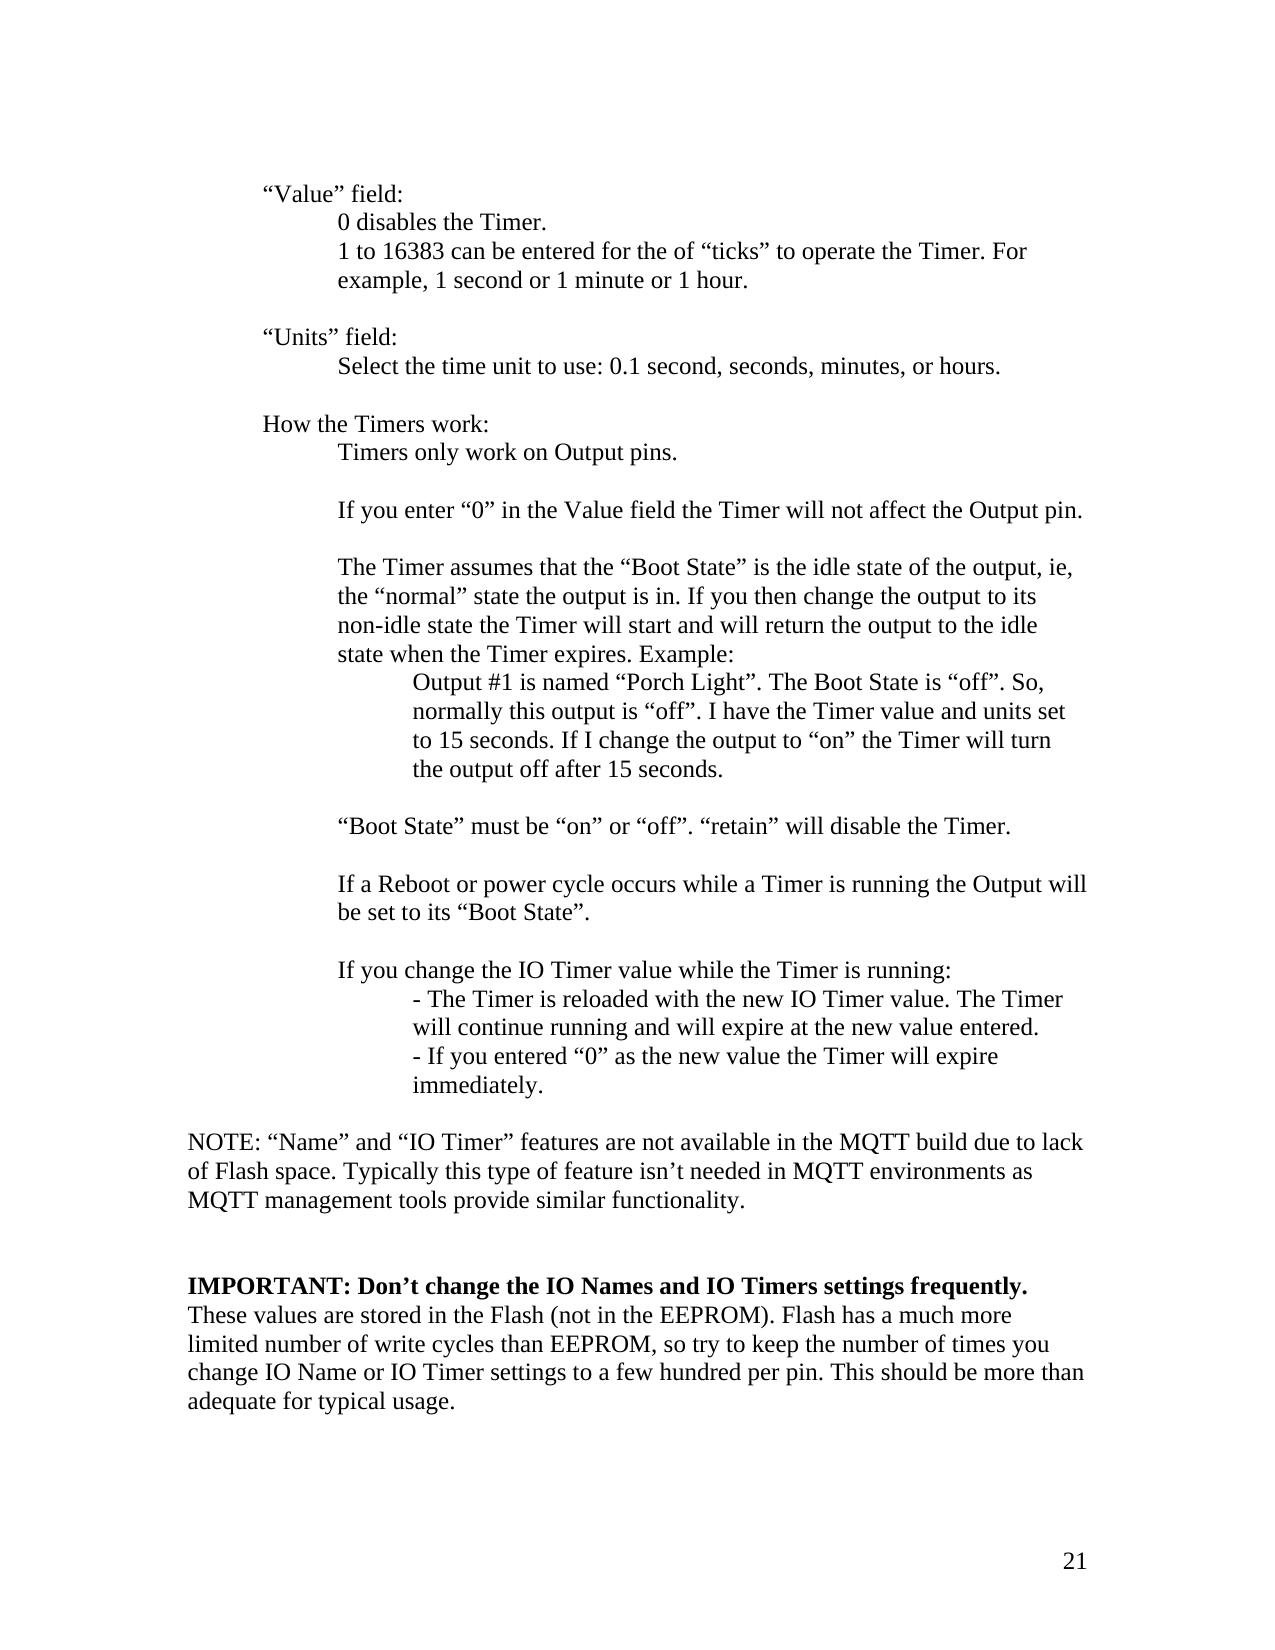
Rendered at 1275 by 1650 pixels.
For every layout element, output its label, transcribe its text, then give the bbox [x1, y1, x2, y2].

text Timers only work on Output pins. [337, 437, 1087, 466]
text 1 to 16383 can be entered for the of “ticks” to operate the Timer. For example, 1 second or 1 minute or 1 hour. [337, 236, 1087, 294]
text “Boot State” must be “on” or “off”. “retain” will disable the Timer. [337, 811, 1087, 840]
text Output #1 is named “Porch Light”. The Boot State is “off”. So, normally this output is “off”. I have the Timer value and units set to 15 seconds. If I change the output to “on” the Timer will turn the output off after 15 seconds. [412, 667, 1087, 782]
text - If you entered “0” as the new value the Timer will expire immediately. [412, 1041, 1087, 1099]
text How the Timers work: [262, 409, 1087, 437]
text The Timer assumes that the “Boot State” is the idle state of the output, ie, the “normal” state the output is in. If you then change the output to its non-idle state the Timer will start and will return the output to the idle state when the Timer expires. Example: [337, 552, 1087, 667]
text - The Timer is reloaded with the new IO Timer value. The Timer will continue running and will expire at the new value entered. [412, 984, 1087, 1041]
text “Value” field: [262, 179, 1087, 207]
text “Units” field: [262, 322, 1087, 351]
text NOTE: “Name” and “IO Timer” features are not available in the MQTT build due to lack of Flash space. Typically this type of feature isn’t needed in MQTT environments as MQTT management tools provide similar functionality. [187, 1127, 1087, 1214]
text Select the time unit to use: 0.1 second, seconds, minutes, or hours. [337, 351, 1087, 380]
text If you enter “0” in the Value field the Timer will not affect the Output pin. [337, 495, 1087, 524]
text If a Reboot or power cycle occurs while a Timer is running the Output will be set to its “Boot State”. [337, 869, 1087, 926]
text 0 disables the Timer. [337, 207, 1087, 236]
text IMPORTANT: Don’t change the IO Names and IO Timers settings frequently. These values are stored in the Flash (not in the EEPROM). Flash has a much more limited number of write cycles than EEPROM, so try to keep the number of times you change IO Name or IO Timer settings to a few hundred per pin. This should be more than adequate for typical usage. [187, 1271, 1087, 1415]
text If you change the IO Timer value while the Timer is running: [337, 955, 1087, 984]
